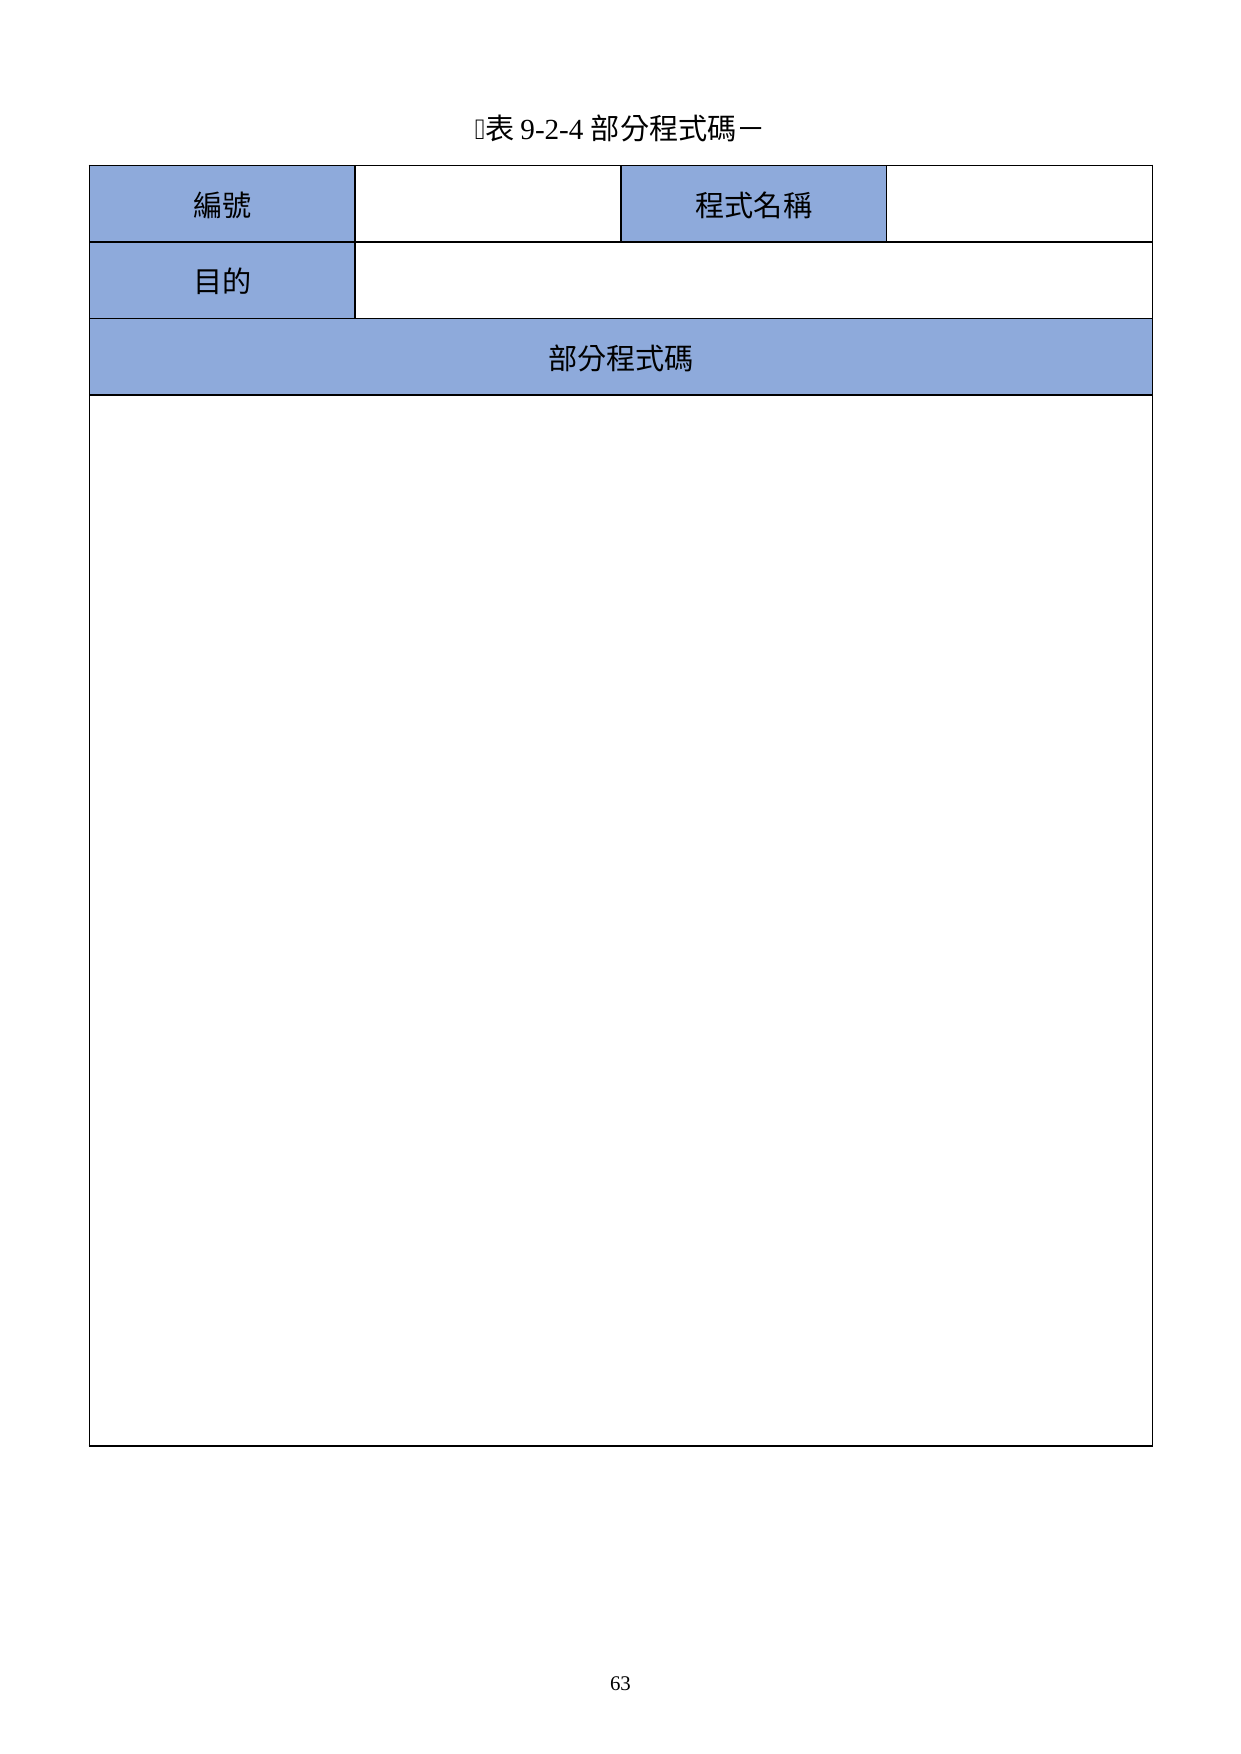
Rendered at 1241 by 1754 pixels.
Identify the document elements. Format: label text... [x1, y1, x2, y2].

table_cell 目的 [90, 243, 354, 318]
table_header 程式名稱 [622, 166, 886, 241]
table_cell [356, 243, 1152, 318]
table_cell 部分程式碼 [90, 319, 1152, 394]
table_header [887, 166, 1152, 241]
table_cell [90, 396, 1152, 1445]
text 表9-2-4 部分程式碼－ [89, 89, 1152, 164]
table_header 編號 [90, 166, 354, 241]
table_header [356, 166, 620, 241]
